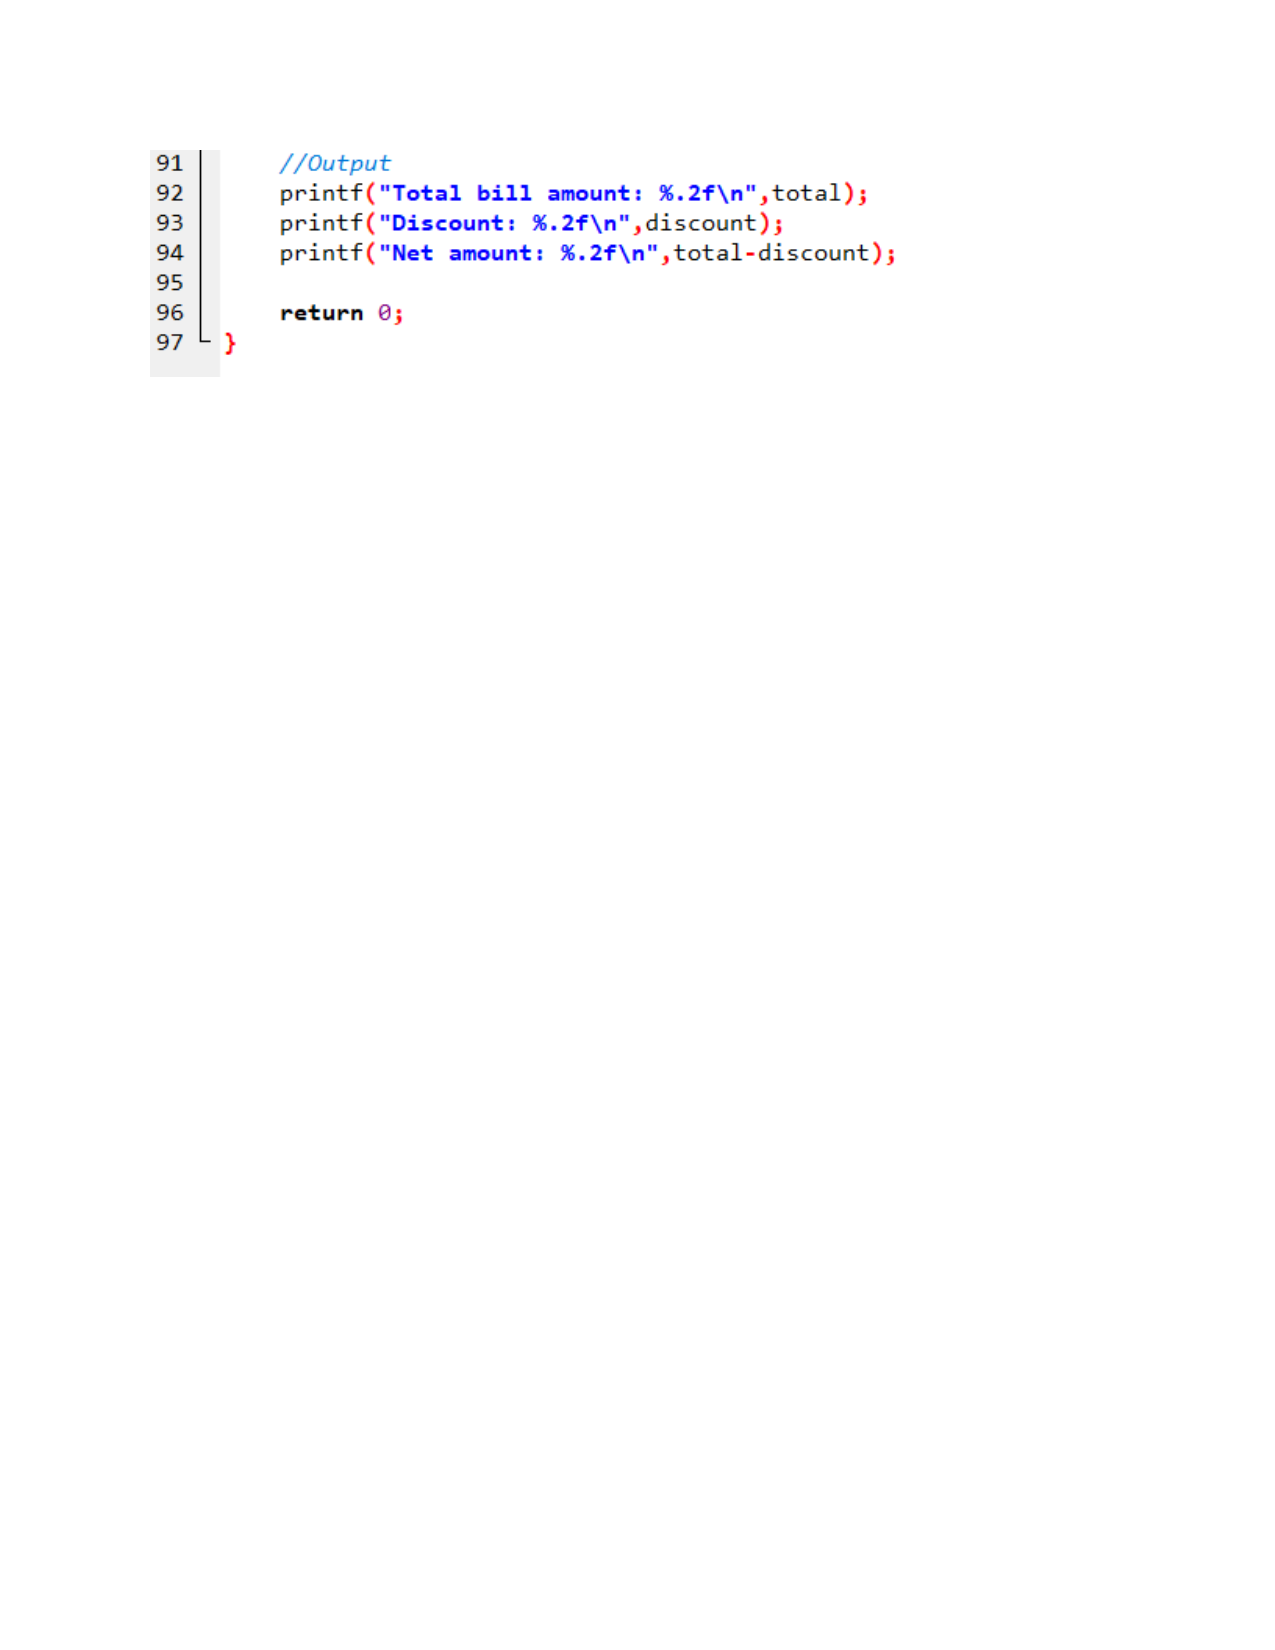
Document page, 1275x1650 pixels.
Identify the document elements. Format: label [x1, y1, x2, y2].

picture [150, 150, 958, 377]
